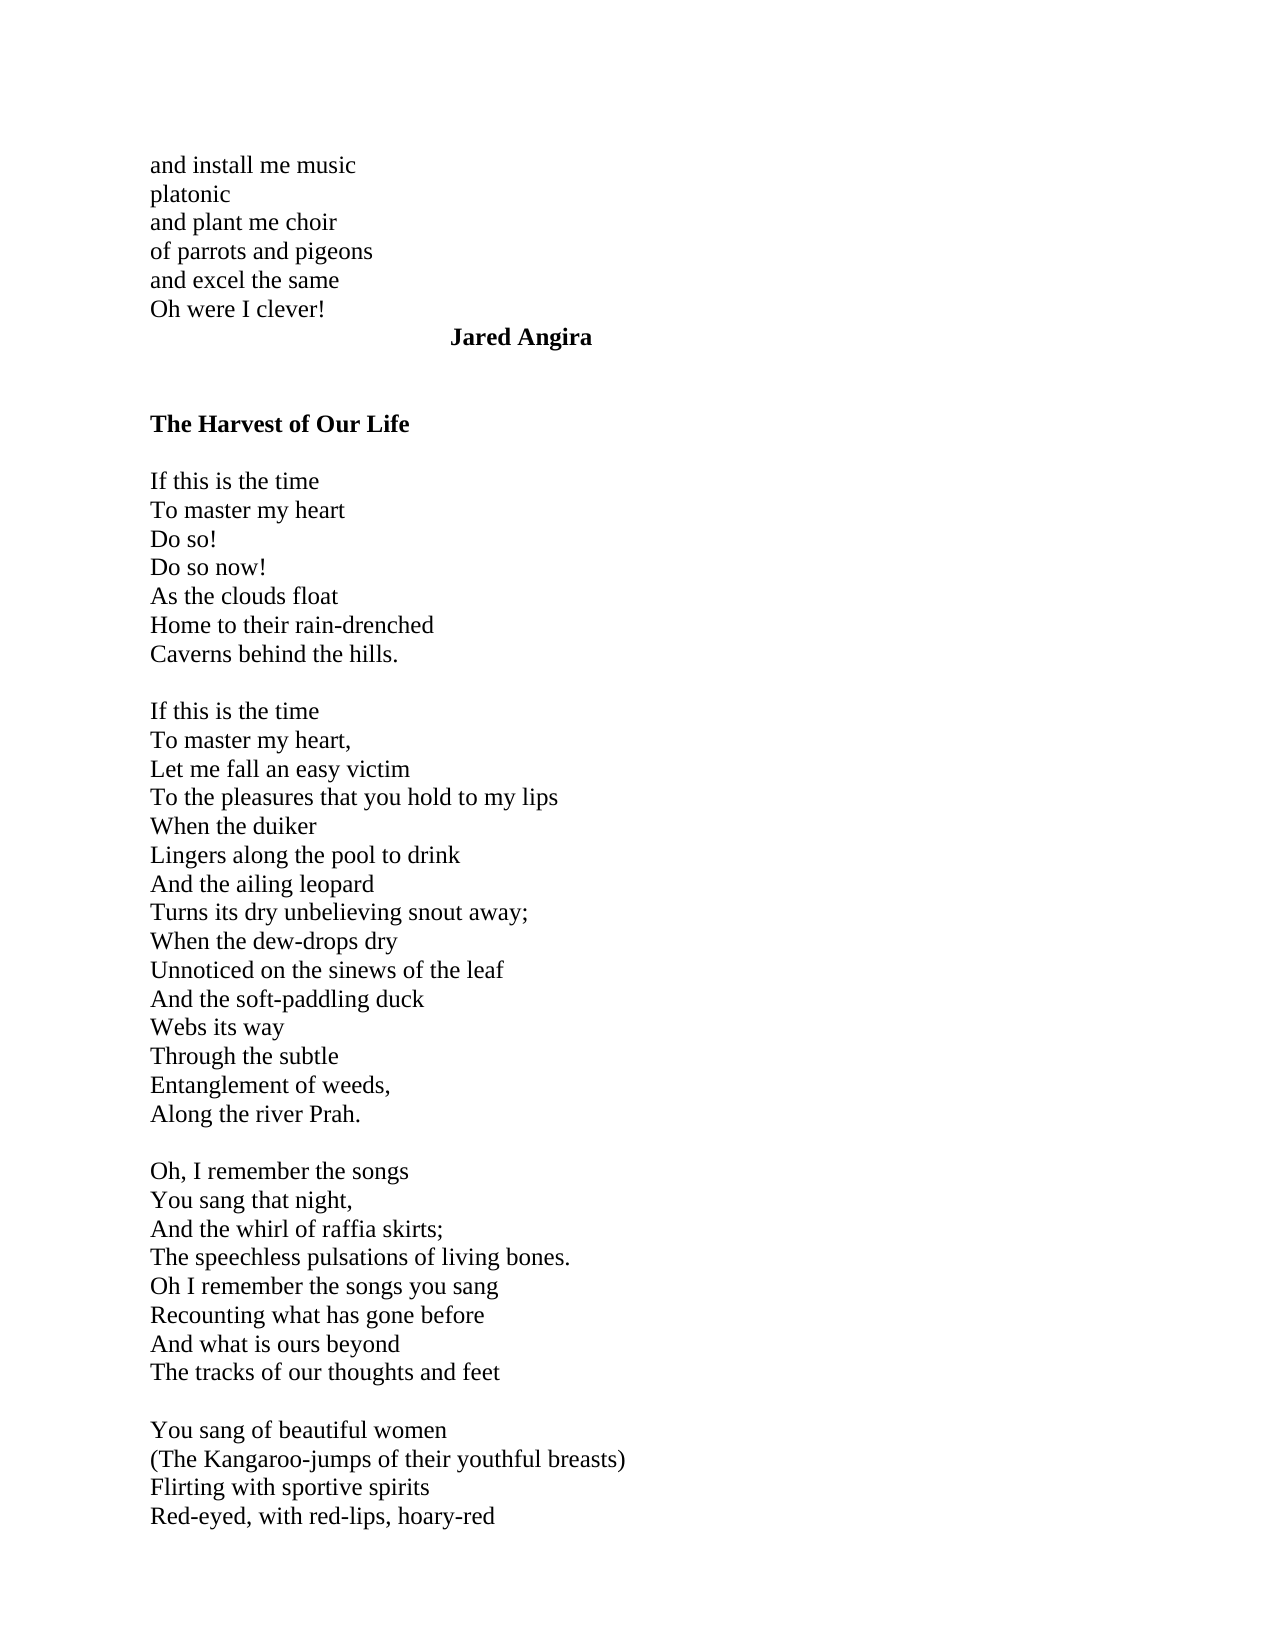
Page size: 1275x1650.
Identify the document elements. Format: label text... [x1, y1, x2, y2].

text (The Kangaroo-jumps of their youthful breasts) [150, 1444, 1125, 1472]
text Flirting with sportive spirits [150, 1472, 1125, 1501]
text And the soft-paddling duck [150, 984, 1125, 1012]
text Jared Angira [150, 322, 1125, 351]
text Entanglement of weeds, [150, 1070, 1125, 1099]
text and install me music [150, 150, 1125, 179]
text To the pleasures that you hold to my lips [150, 782, 1125, 811]
text And the whirl of raffia skirts; [150, 1214, 1125, 1242]
text The Harvest of Our Life [150, 409, 1125, 437]
text Unnoticed on the sinews of the leaf [150, 955, 1125, 984]
text And what is ours beyond [150, 1329, 1125, 1357]
text Home to their rain-drenched [150, 610, 1125, 639]
text As the clouds float [150, 581, 1125, 610]
text When the dew-drops dry [150, 926, 1125, 955]
text The tracks of our thoughts and feet [150, 1357, 1125, 1386]
text Webs its way [150, 1012, 1125, 1041]
text Do so now! [150, 552, 1125, 581]
text The speechless pulsations of living bones. [150, 1242, 1125, 1271]
text You sang of beautiful women [150, 1415, 1125, 1444]
text Recounting what has gone before [150, 1300, 1125, 1329]
text Turns its dry unbelieving snout away; [150, 897, 1125, 926]
text Do so! [150, 524, 1125, 552]
text And the ailing leopard [150, 869, 1125, 897]
text Caverns behind the hills. [150, 639, 1125, 667]
text To master my heart [150, 495, 1125, 524]
text To master my heart, [150, 725, 1125, 754]
text of parrots and pigeons [150, 236, 1125, 265]
text Let me fall an easy victim [150, 754, 1125, 782]
text Red-eyed, with red-lips, hoary-red [150, 1501, 1125, 1530]
text You sang that night, [150, 1185, 1125, 1214]
text Oh were I clever! [150, 294, 1125, 322]
text Oh I remember the songs you sang [150, 1271, 1125, 1300]
text platonic [150, 179, 1125, 207]
text If this is the time [150, 466, 1125, 495]
text and excel the same [150, 265, 1125, 294]
text Oh, I remember the songs [150, 1156, 1125, 1185]
text Along the river Prah. [150, 1099, 1125, 1127]
text Through the subtle [150, 1041, 1125, 1070]
text Lingers along the pool to drink [150, 840, 1125, 869]
text When the duiker [150, 811, 1125, 840]
text and plant me choir [150, 207, 1125, 236]
text If this is the time [150, 696, 1125, 725]
